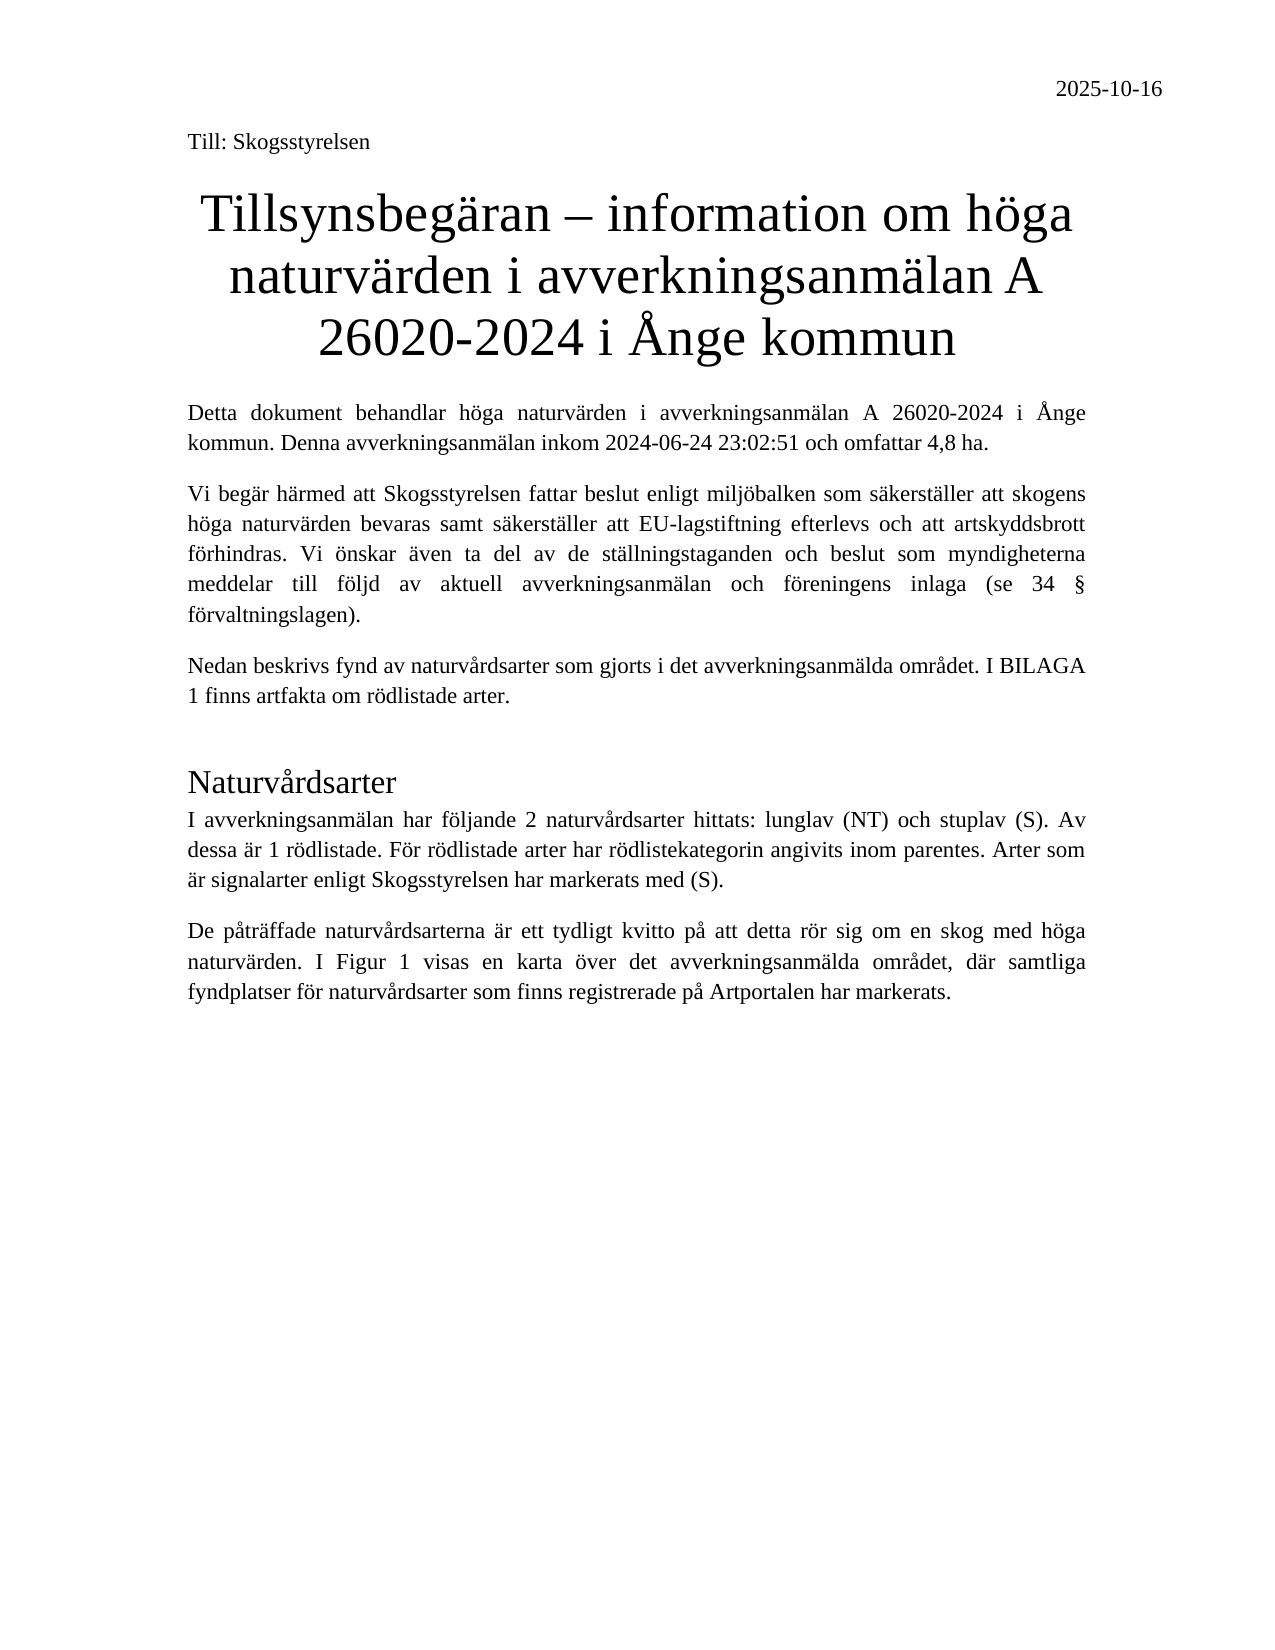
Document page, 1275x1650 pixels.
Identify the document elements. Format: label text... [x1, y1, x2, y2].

text De påträffade naturvårdsarterna är ett tydligt kvitto på att detta rör sig om en skog med höga naturvärden. I Figur 1 visas en karta över det avverkningsanmälda området, där samtliga fyndplatser för naturvårdsarter som finns registrerade på Artportalen har markerats. [187, 918, 1087, 1004]
subtitle Naturvårdsarter [187, 762, 1087, 800]
text Vi begär härmed att Skogsstyrelsen fattar beslut enligt miljöbalken som säkerställer att skogens höga naturvärden bevaras samt säkerställer att EU-lagstiftning efterlevs och att artskyddsbrott förhindras. Vi önskar även ta del av de ställningstaganden och beslut som myndigheterna meddelar till följd av aktuell avverkningsanmälan och föreningens inlaga (se 34 § förvaltningslagen). [187, 480, 1087, 627]
text Detta dokument behandlar höga naturvärden i avverkningsanmälan A 26020-2024 i Ånge kommun. Denna avverkningsanmälan inkom 2024-06-24 23:02:51 och omfattar 4,8 ha. [187, 398, 1087, 455]
text I avverkningsanmälan har följande 2 naturvårdsarter hittats: lunglav (NT) och stuplav (S). Av dessa är 1 rödlistade. För rödlistade arter har rödlistekategorin angivits inom parentes. Arter som är signalarter enligt Skogsstyrelsen har markerats med (S). [187, 806, 1087, 893]
text Nedan beskrivs fynd av naturvårdsarter som gjorts i det avverkningsanmälda området. I BILAGA 1 finns artfakta om rödlistade arter. [187, 652, 1087, 708]
title Tillsynsbegäran – information om höga naturvärden i avverkningsanmälan A 26020-2024 i Ånge kommun [187, 180, 1087, 367]
